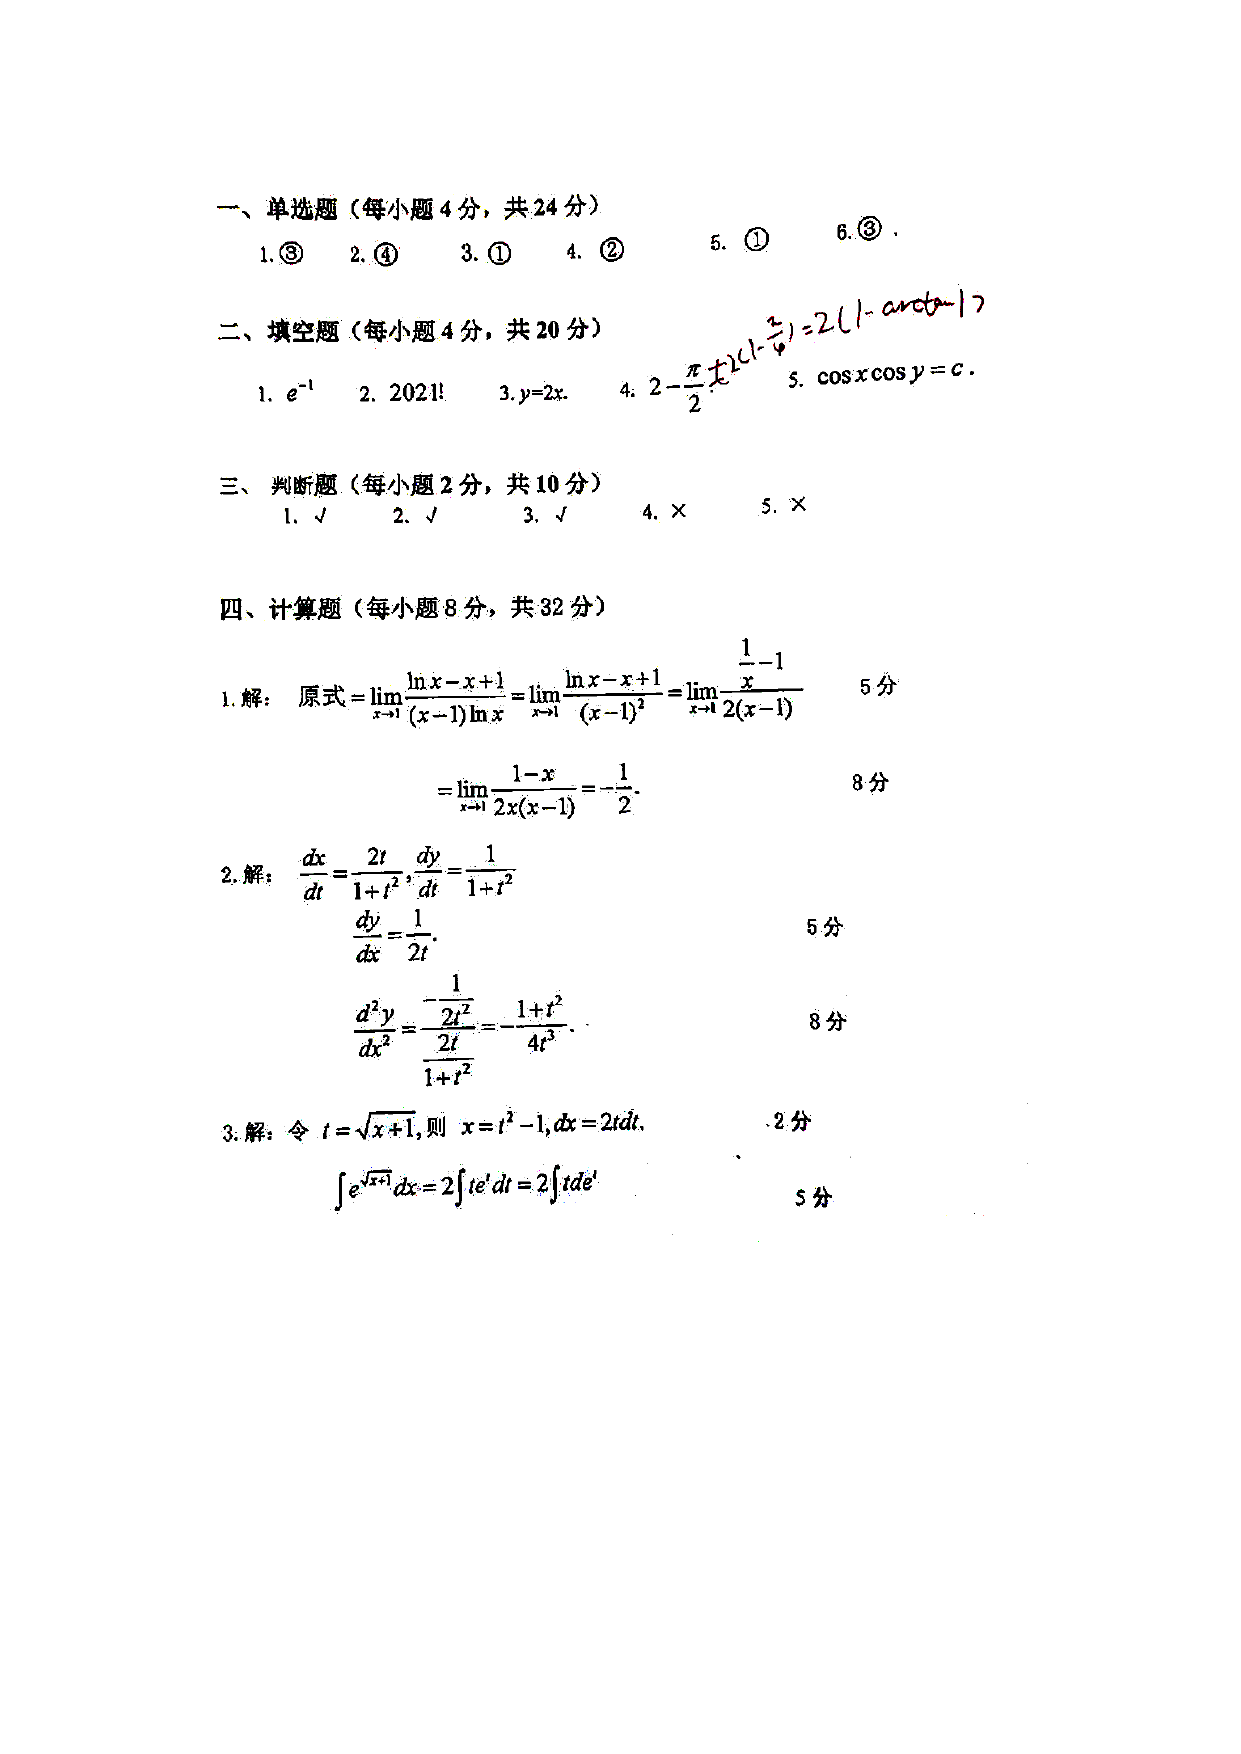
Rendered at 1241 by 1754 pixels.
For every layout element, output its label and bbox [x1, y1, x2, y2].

picture [187, 161, 1053, 1245]
